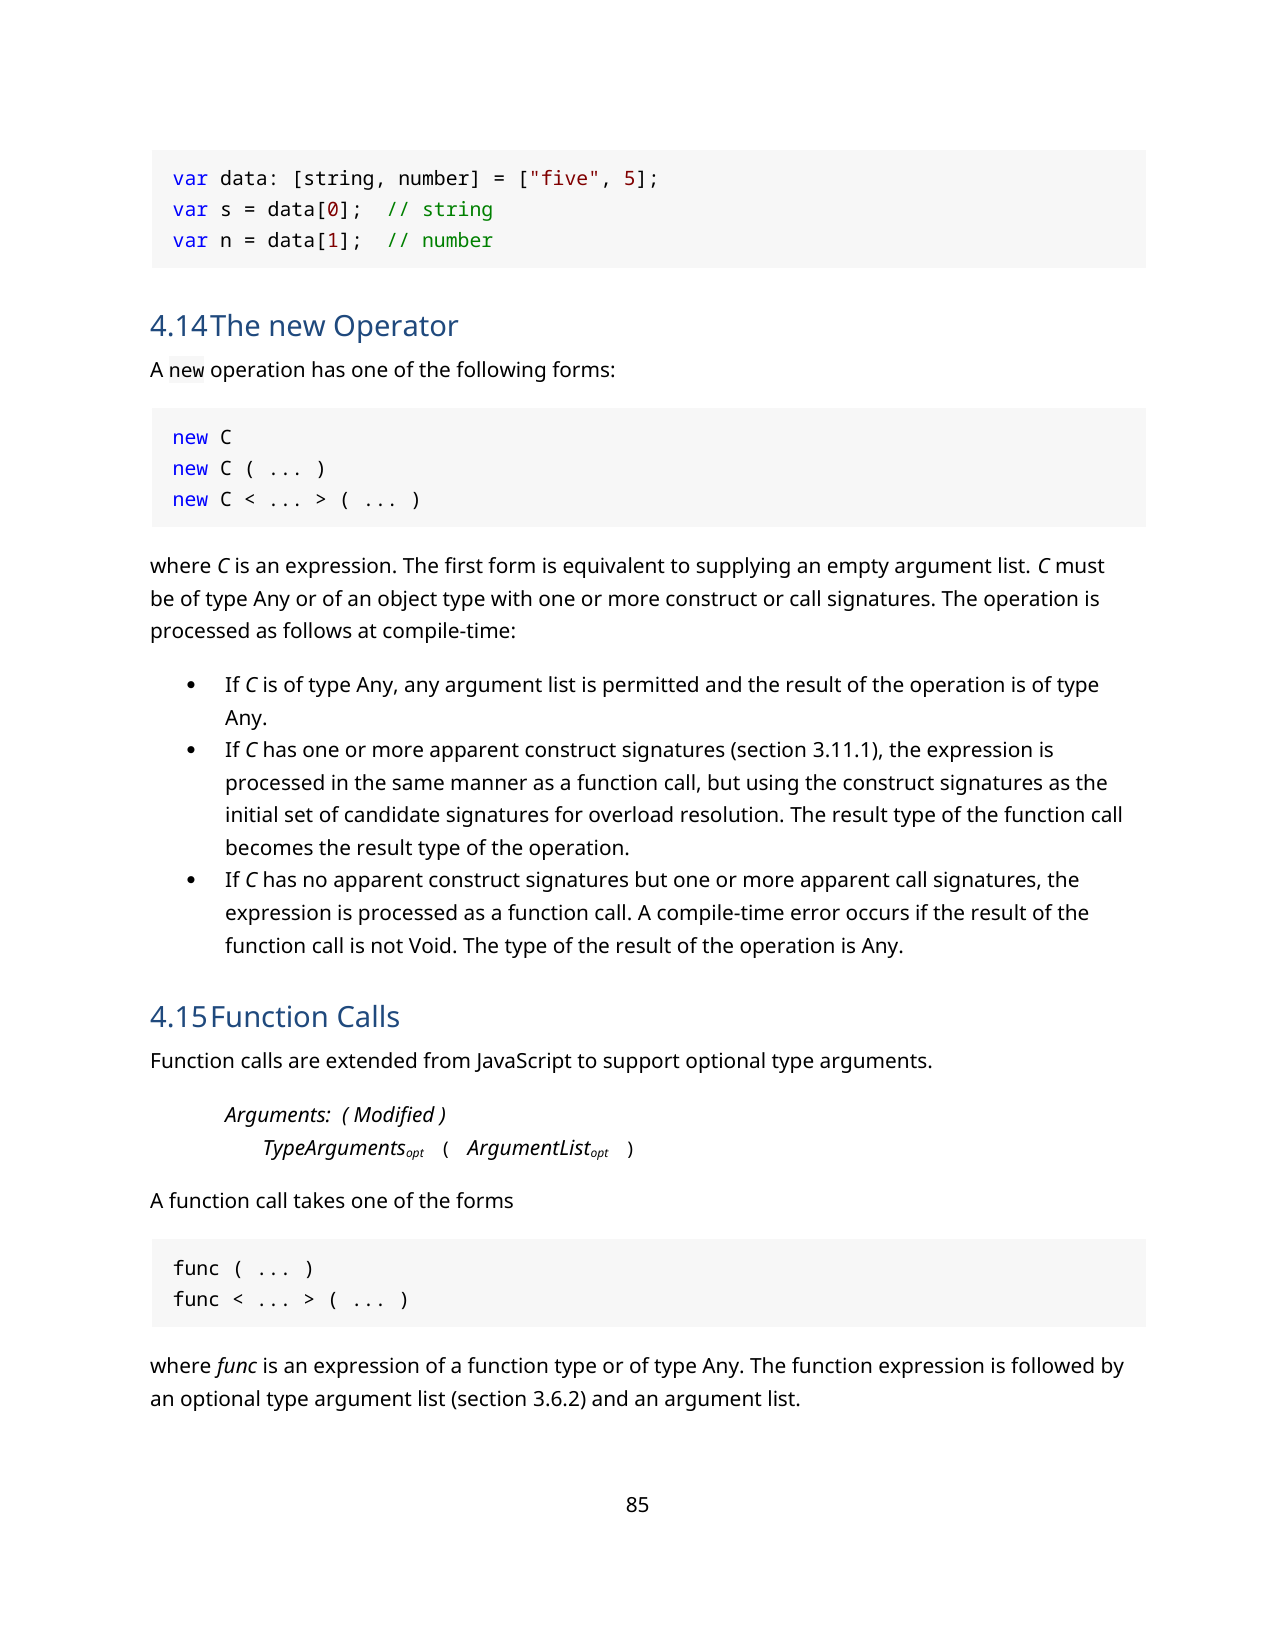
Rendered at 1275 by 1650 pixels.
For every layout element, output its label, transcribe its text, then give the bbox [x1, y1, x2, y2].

text Function calls are extended from JavaScript to support optional type arguments. [150, 1047, 1125, 1075]
list If C is of type Any, any argument list is permitted and the result of the operation is of type Any. [187, 670, 1125, 731]
text Arguments: ( Modified ) TypeArgumentsopt ( ArgumentListopt ) [225, 1100, 1125, 1161]
subtitle The new Operator [150, 305, 1125, 345]
text new C new C ( ... ) new C < ... > ( ... ) [164, 421, 1133, 514]
text where func is an expression of a function type or of type Any. The function expression is followed by an optional type argument list (section 3.6.2) and an argument list. [150, 1351, 1125, 1412]
text where C is an expression. The first form is equivalent to supplying an empty argument list. C must be of type Any or of an object type with one or more construct or call signatures. The operation is processed as follows at compile-time: [150, 551, 1125, 645]
text func ( ... ) func < ... > ( ... ) [164, 1252, 1133, 1314]
text A function call takes one of the forms [150, 1186, 1125, 1214]
list If C has no apparent construct signatures but one or more apparent call signatures, the expression is processed as a function call. A compile-time error occurs if the result of the function call is not Void. The type of the result of the operation is Any. [187, 866, 1125, 959]
list If C has one or more apparent construct signatures (section 3.11.1), the expression is processed in the same manner as a function call, but using the construct signatures as the initial set of candidate signatures for overload resolution. The result type of the function call becomes the result type of the operation. [187, 735, 1125, 861]
subtitle Function Calls [150, 997, 1125, 1036]
text A new operation has one of the following forms: [150, 355, 1125, 383]
text var data: [string, number] = ["five", 5]; var s = data[0]; // string var n = data[1]; // number [164, 163, 1133, 256]
